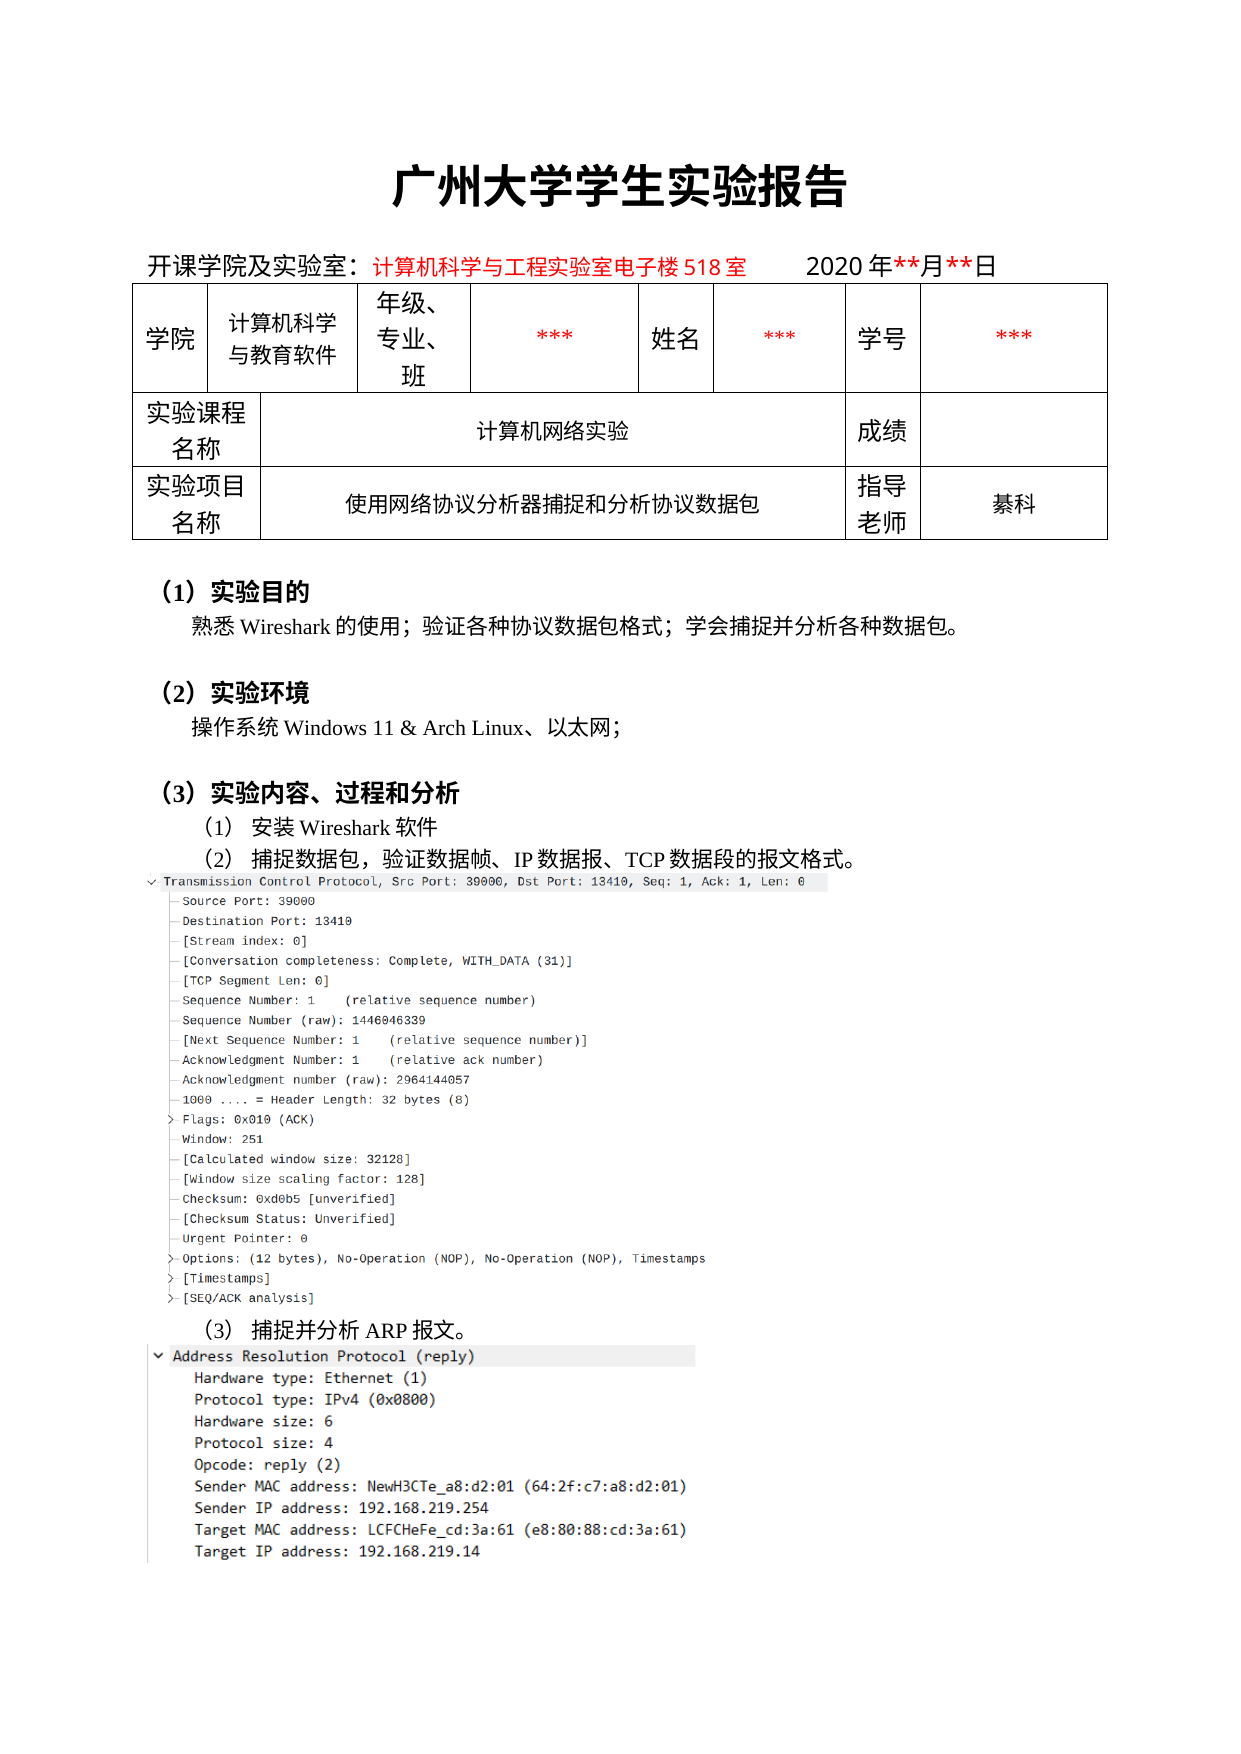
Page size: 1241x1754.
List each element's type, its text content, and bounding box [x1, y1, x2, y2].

text 开课学院及实验室：计算机科学与工程实验室电子楼518室 2020年**月**日 [148, 246, 1092, 282]
list 捕捉并分析ARP报文。 [191, 1313, 1092, 1345]
text （3）实验内容、过程和分析 [148, 774, 1092, 810]
list 安装Wireshark软件 [191, 810, 1092, 842]
text （1）实验目的 [148, 573, 1092, 609]
table_cell 綦科 [921, 467, 1107, 539]
table_cell 成绩 [846, 393, 920, 466]
table_cell 实验课程名称 [133, 393, 260, 466]
table_cell [921, 393, 1107, 466]
table_header 学号 [846, 284, 920, 392]
table_header 姓名 [639, 284, 713, 392]
text （2）实验环境 [148, 673, 1092, 709]
table_header 计算机科学与教育软件 [208, 284, 357, 392]
table_cell 指导老师 [846, 467, 920, 539]
table_header 年级、专业、班 [358, 284, 470, 392]
table_header 学院 [133, 284, 207, 392]
text 熟悉Wireshark的使用；验证各种协议数据包格式；学会捕捉并分析各种数据包。 [148, 609, 1092, 641]
text 广州大学学生实验报告 [148, 150, 1092, 216]
table_header *** [921, 284, 1107, 392]
table_cell 使用网络协议分析器捕捉和分析协议数据包 [261, 467, 845, 539]
table_header *** [714, 284, 845, 392]
list 捕捉数据包，验证数据帧、IP数据报、TCP数据段的报文格式。 [191, 842, 1092, 873]
table_cell 计算机网络实验 [261, 393, 845, 466]
text 操作系统Windows 11 & Arch Linux、以太网； [148, 709, 1092, 741]
picture [147, 873, 828, 1313]
picture [147, 1344, 696, 1563]
table_cell 实验项目名称 [133, 467, 260, 539]
table_header *** [471, 284, 638, 392]
